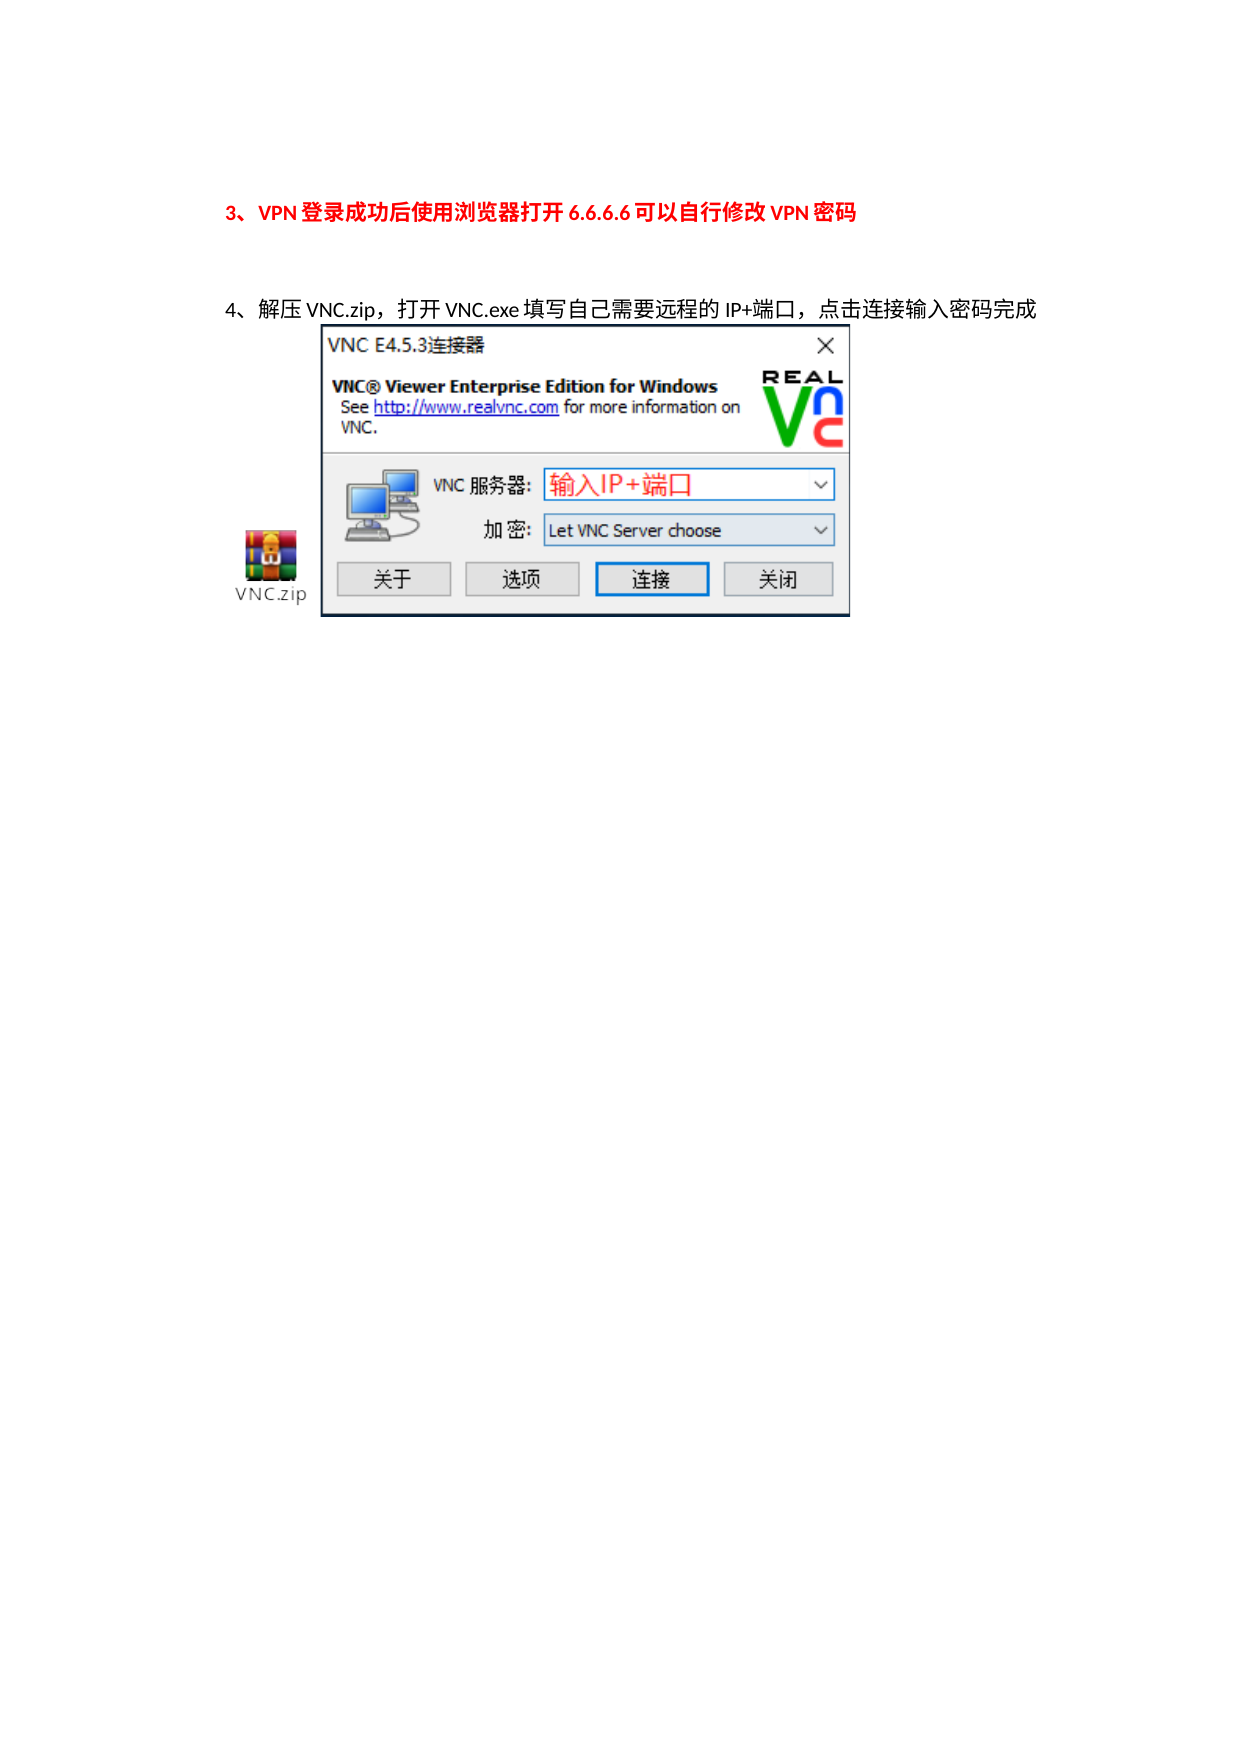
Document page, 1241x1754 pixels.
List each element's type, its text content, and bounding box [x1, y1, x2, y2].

list 4、解压VNC.zip，打开VNC.exe填写自己需要远程的IP+端口，点击连接输入密码完成 [225, 292, 1053, 324]
list 3、VPN登录成功后使用浏览器打开6.6.6.6可以自行修改VPN密码 [225, 194, 1053, 227]
picture [320, 324, 851, 617]
